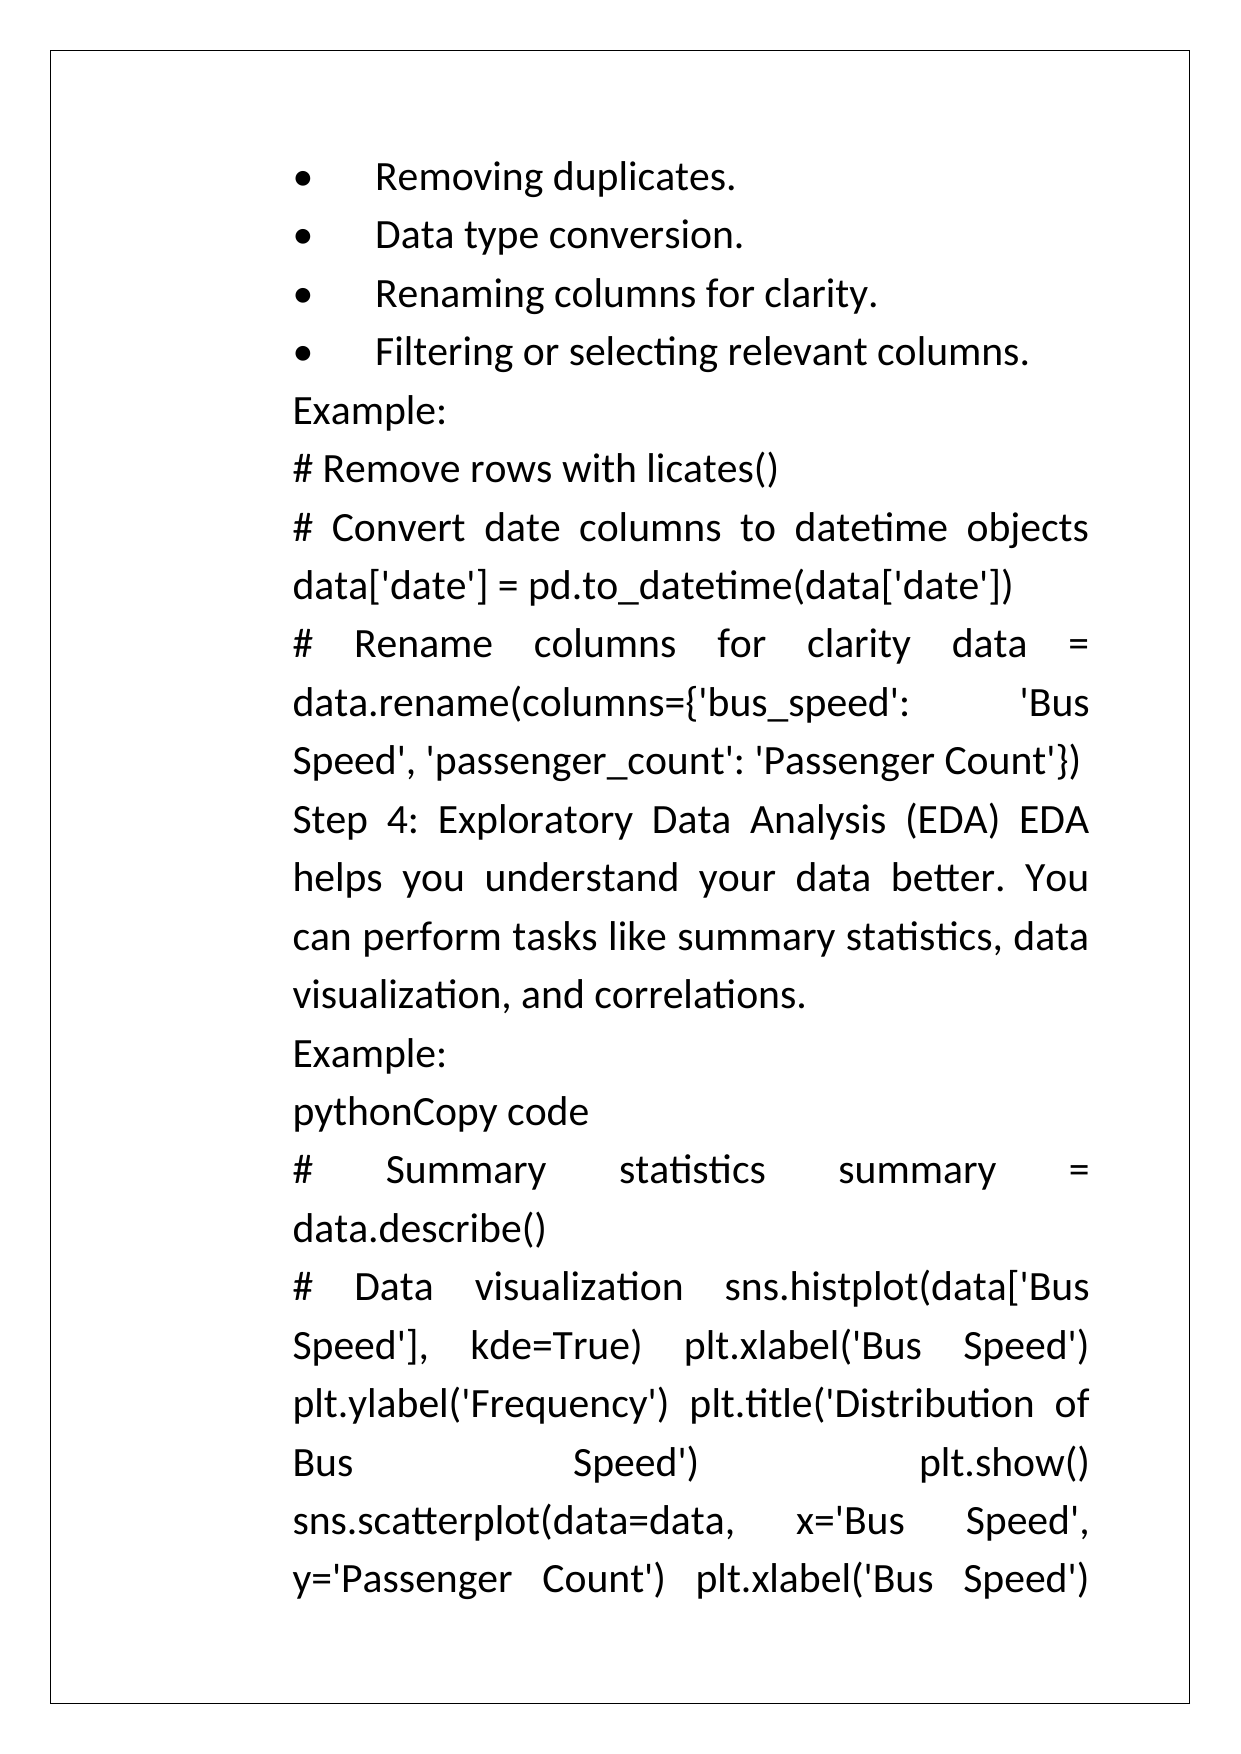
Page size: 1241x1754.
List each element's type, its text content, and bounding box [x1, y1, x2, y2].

list # Remove rows with licates() [292, 442, 1090, 493]
list # Summary statistics summary = data.describe() [292, 1143, 1090, 1253]
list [292, 1260, 1090, 1603]
list • Data type conversion. [292, 208, 1090, 259]
list Example: [292, 1027, 1090, 1077]
list # Rename columns for clarity data = data.rename(columns={'bus_speed': 'Bus Speed', 'passenger_count': 'Passenger Count'}) [292, 617, 1090, 785]
list Example: [292, 384, 1090, 434]
list • Filtering or selecting relevant columns. [292, 325, 1090, 376]
list • Removing duplicates. [292, 150, 1090, 201]
list pythonCopy code [292, 1085, 1090, 1136]
list # Convert date columns to datetime objects data['date'] = pd.to_datetime(data['date']) [292, 501, 1090, 610]
list Step 4: Exploratory Data Analysis (EDA) EDA helps you understand your data better. You can perform tasks like summary statistics, data visualization, and correlations. [292, 793, 1090, 1019]
list • Renaming columns for clarity. [292, 267, 1090, 318]
